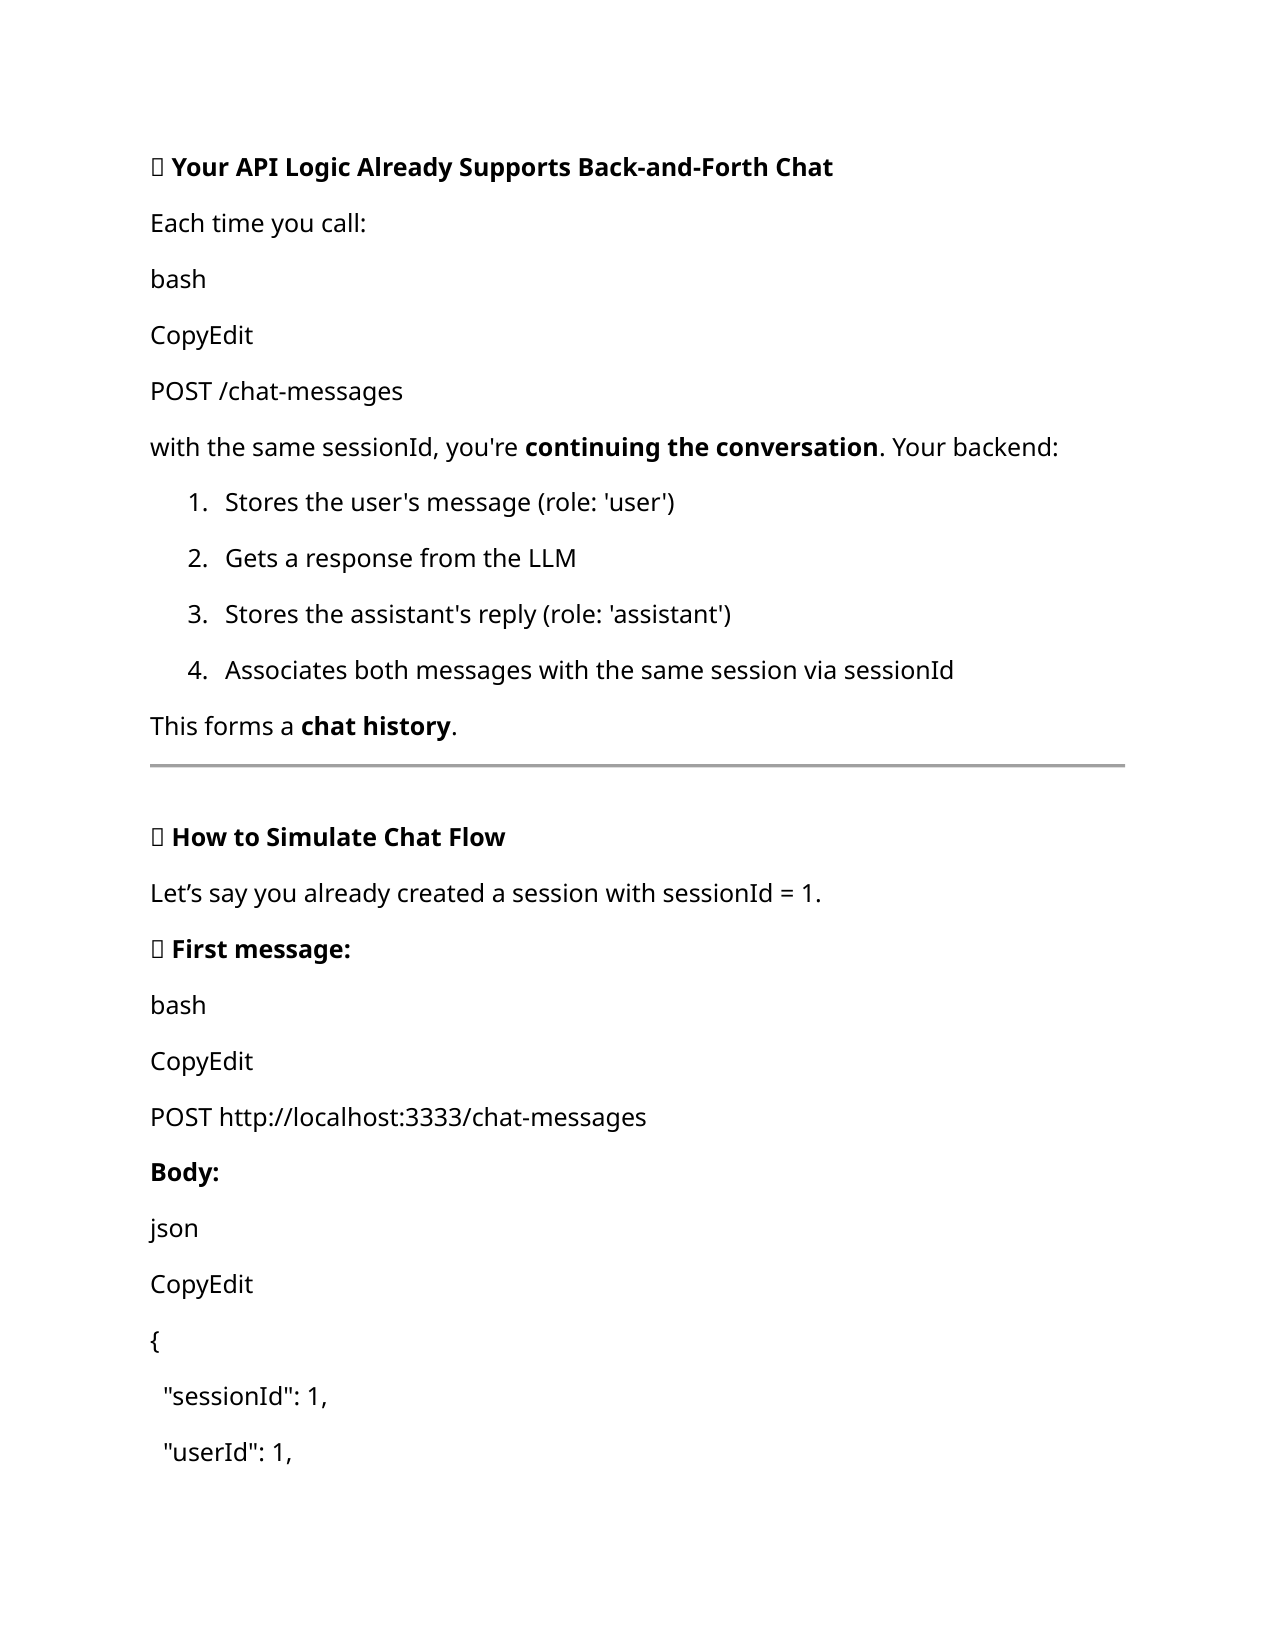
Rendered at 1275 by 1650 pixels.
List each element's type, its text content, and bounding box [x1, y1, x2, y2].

text Let’s say you already created a session with sessionId = 1. [150, 876, 1125, 910]
text This forms a chat history. [150, 708, 1125, 742]
text CopyEdit [150, 1267, 1125, 1301]
text POST /chat-messages [150, 373, 1125, 407]
list Stores the assistant's reply (role: 'assistant') [187, 597, 1125, 631]
text "userId": 1, [150, 1434, 1125, 1468]
text bash [150, 987, 1125, 1022]
text bash [150, 262, 1125, 296]
text Each time you call: [150, 206, 1125, 240]
text 🔁 How to Simulate Chat Flow [150, 820, 1125, 854]
list Associates both messages with the same session via sessionId [187, 652, 1125, 687]
text Body: [150, 1155, 1125, 1189]
text 🔹 First message: [150, 932, 1125, 966]
text { [150, 1322, 1125, 1357]
text "sessionId": 1, [150, 1378, 1125, 1412]
list Gets a response from the LLM [187, 541, 1125, 575]
text POST http://localhost:3333/chat-messages [150, 1099, 1125, 1133]
text CopyEdit [150, 1043, 1125, 1077]
text with the same sessionId, you're continuing the conversation. Your backend: [150, 429, 1125, 463]
list Stores the user's message (role: 'user') [187, 485, 1125, 519]
text json [150, 1211, 1125, 1245]
text ✅ Your API Logic Already Supports Back-and-Forth Chat [150, 150, 1125, 184]
text CopyEdit [150, 317, 1125, 352]
